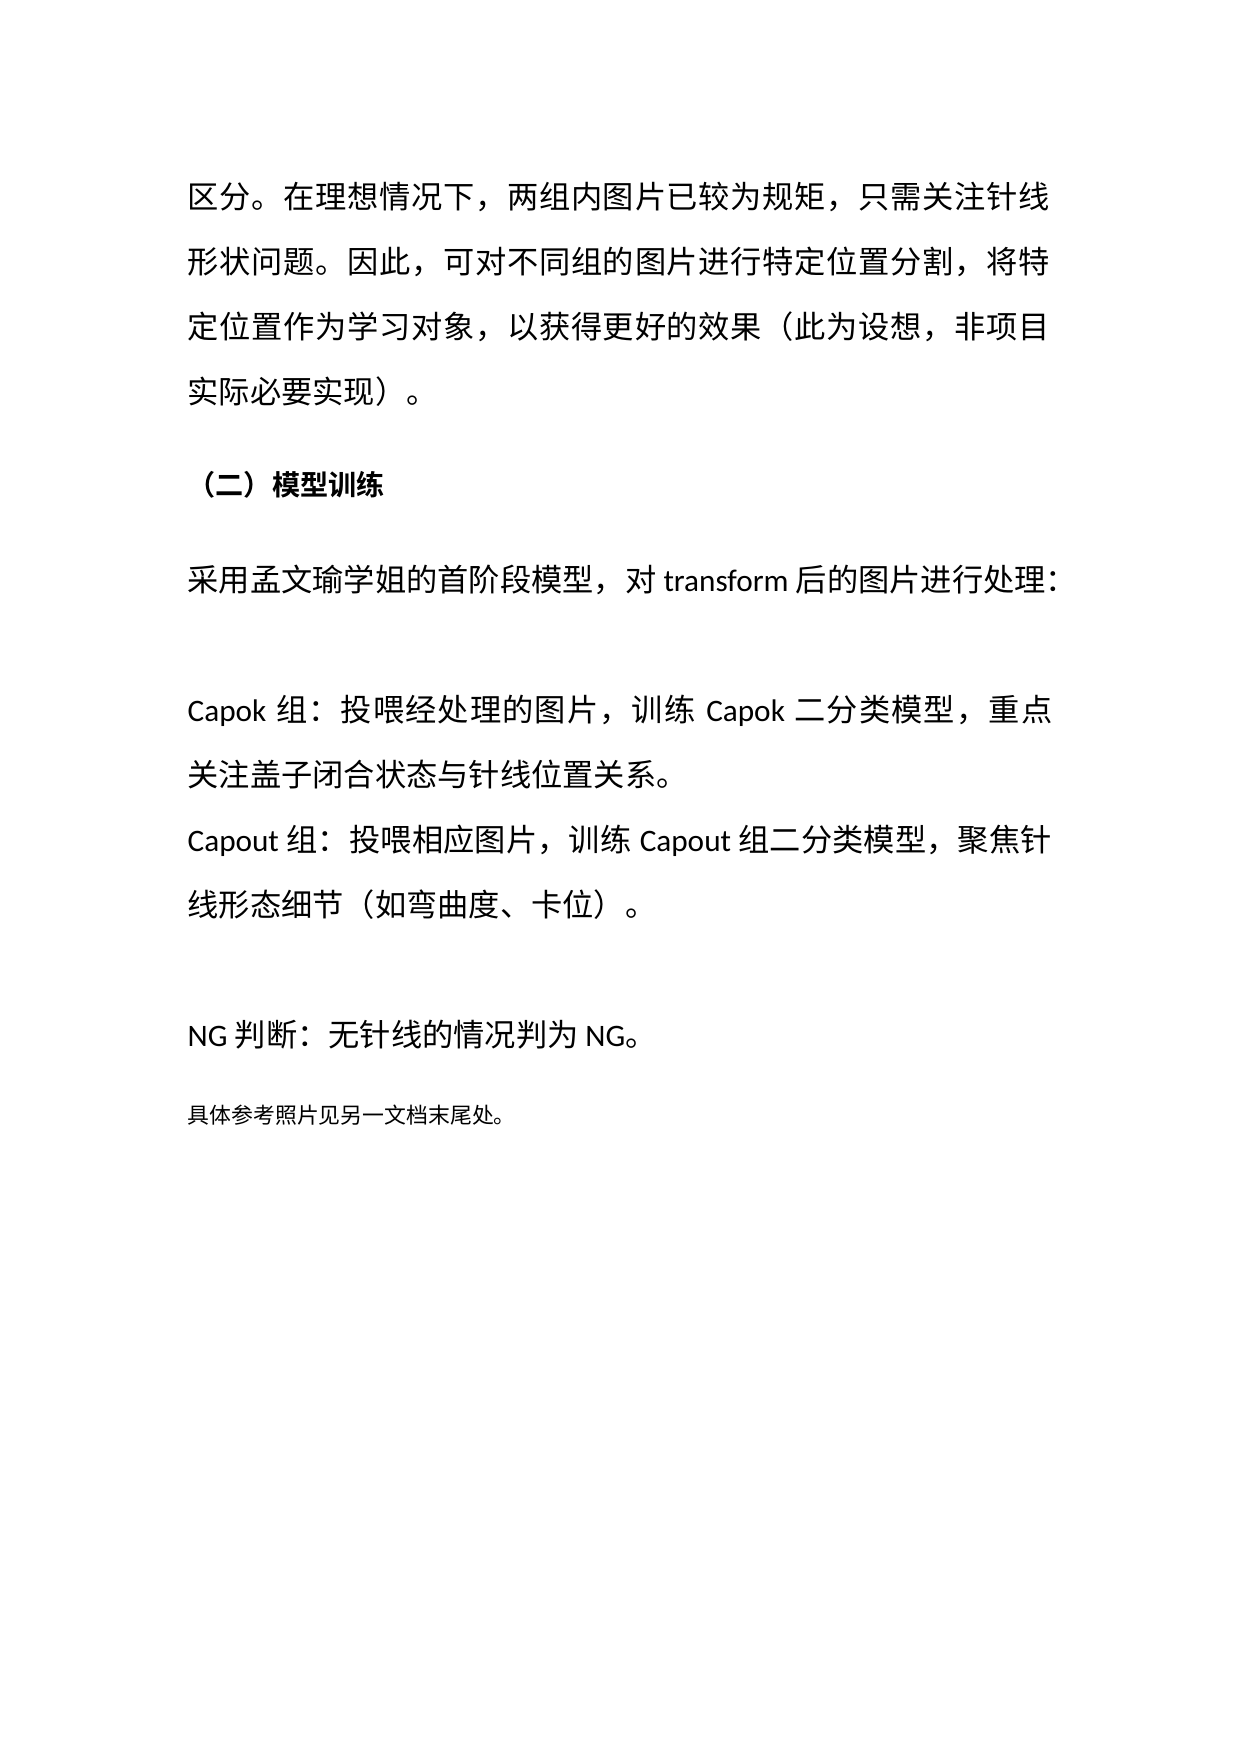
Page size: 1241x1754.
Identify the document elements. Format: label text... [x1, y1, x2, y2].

text 采用孟文瑜学姐的首阶段模型，对 transform 后的图片进行处理： [187, 545, 1053, 610]
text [187, 162, 1053, 422]
subtitle （二）模型训练 [187, 451, 1053, 516]
text NG 判断：无针线的情况判为 NG。 [187, 1000, 1053, 1065]
text Capout 组：投喂相应图片，训练 Capout 组二分类模型，聚焦针线形态细节（如弯曲度、卡位）。 [187, 805, 1053, 935]
text 具体参考照片见另一文档末尾处。 [187, 1098, 1053, 1130]
text Capok 组：投喂经处理的图片，训练 Capok 二分类模型，重点关注盖子闭合状态与针线位置关系。 [187, 675, 1053, 805]
